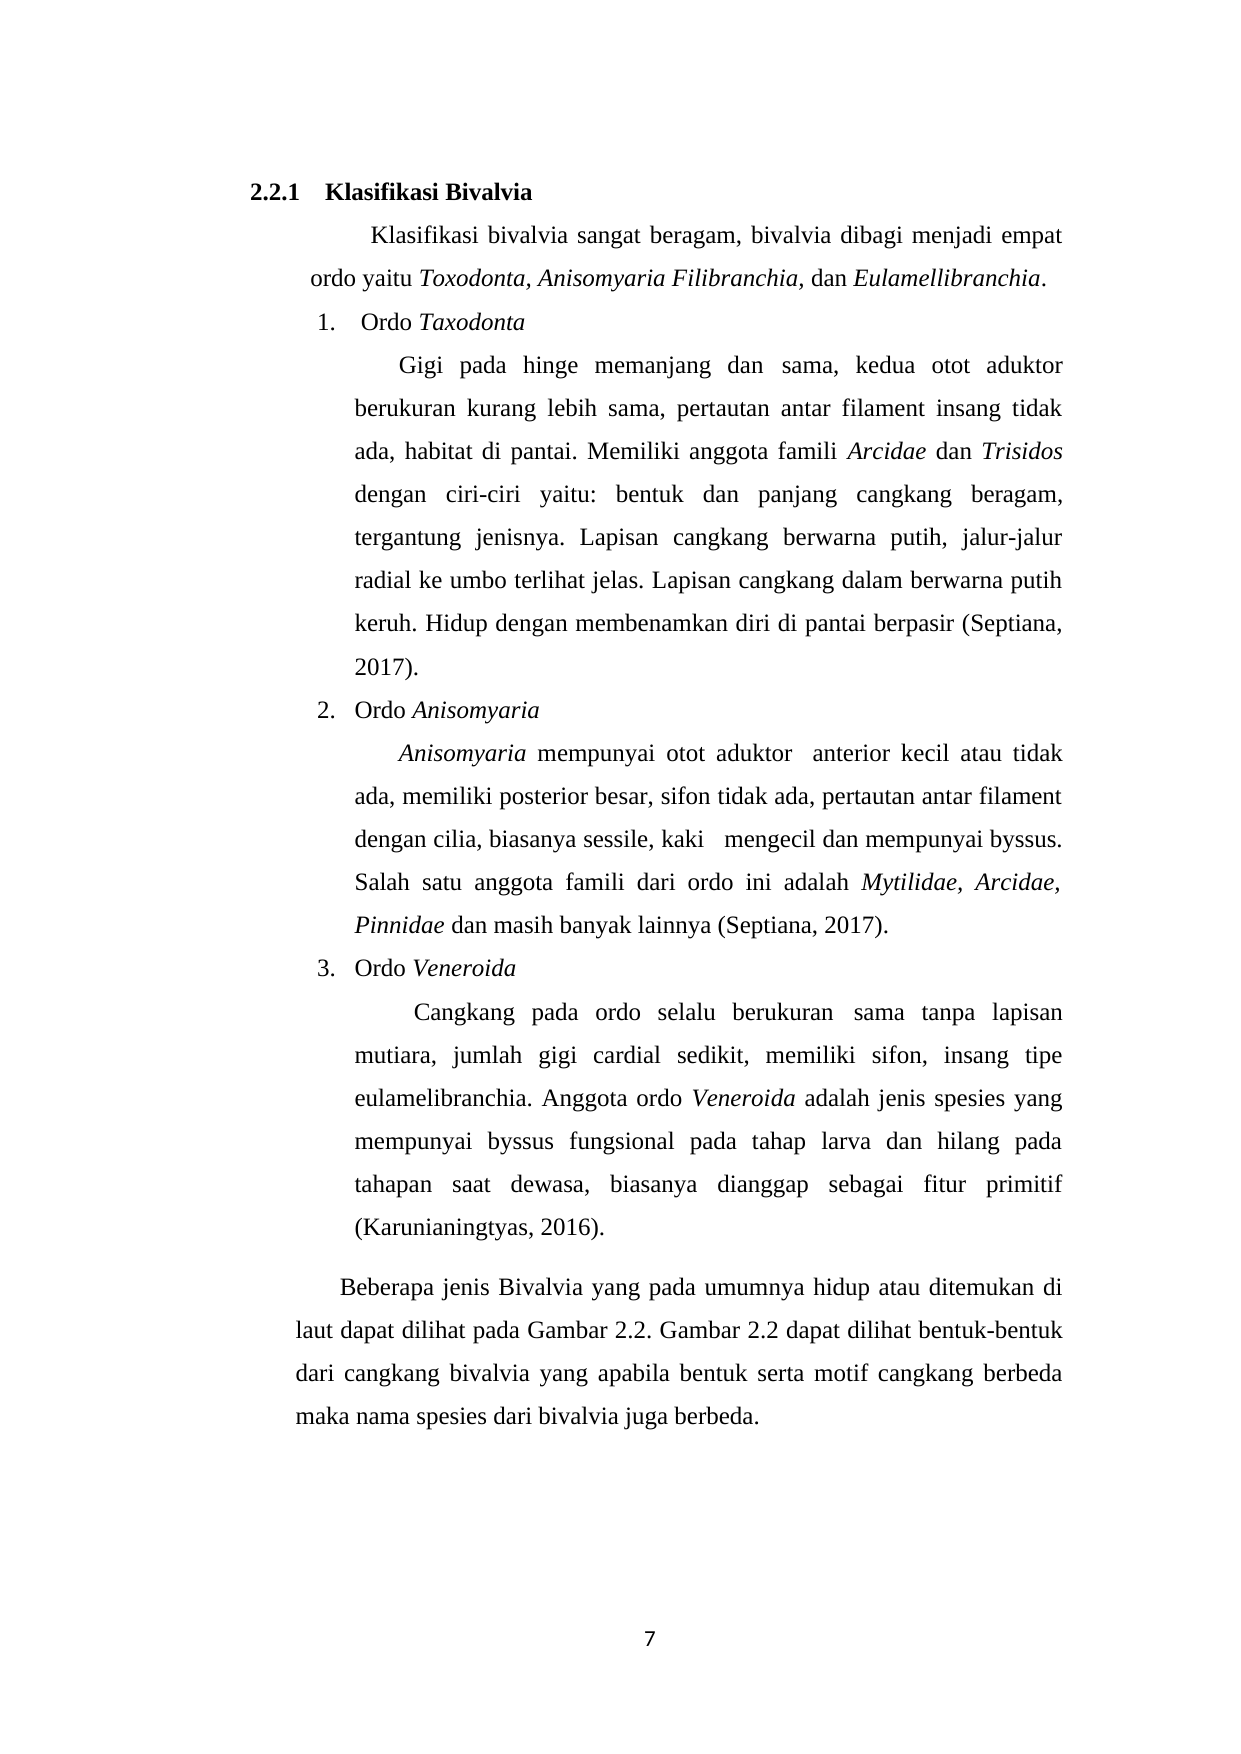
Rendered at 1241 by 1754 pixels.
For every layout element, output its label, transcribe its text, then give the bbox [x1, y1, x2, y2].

list Klasifikasi bivalvia sangat beragam, bivalvia dibagi menjadi empat ordo yaitu Toxodonta, Anisomyaria Filibranchia, dan Eulamellibranchia. [310, 220, 1063, 292]
list Ordo Veneroida [317, 953, 1063, 982]
list Ordo Anisomyaria [317, 695, 1063, 723]
list Klasifikasi Bivalvia [250, 177, 1063, 206]
list Ordo Taxodonta [317, 307, 1063, 335]
list Gigi pada hinge memanjang danwsama, kedua otot aduktor berukuran kurang lebih sama, pertautan antar filament insang tidak ada, habitat di pantai. Memiliki anggota famili Arcidae dan Trisidos dengan ciri-ciri yaitu: bentuk dan panjang cangkangwberagam, tergantung jenisnya. Lapisan cangkang berwarna putih, jalur-jalur radial ke umbo terlihat jelas. Lapisan cangkang dalam berwarna putih keruh. Hidup dengan membenamkan diri di pantai berpasir (Septiana, 2017). [354, 350, 1063, 680]
text Beberapa jenis Bivalvia yang pada umumnya hidup atau ditemukan di laut dapat dilihat pada Gambar 2.2. Gambar 2.2 dapat dilihat bentuk-bentuk dari cangkang bivalvia yang apabila bentuk serta motif cangkang berbeda maka nama spesies dari bivalvia juga berbeda. [295, 1272, 1063, 1430]
list Anisomyaria mempunyai otot aduktormanterior kecil atau tidak ada, memiliki posterior besar, sifon tidak ada, pertautan antar filament dengan cilia, biasanya sessile, kakimmengecil dan mempunyai byssus. Salah satu anggota famili dari ordo ini adalah Mytilidae, Arcidae, Pinnidae dan masih banyak lainnya (Septiana, 2017). [354, 738, 1063, 939]
list Cangkang pada ordo selalu berukuranmsama tanpa lapisan mutiara, jumlah gigi cardial sedikit, memiliki sifon, insang tipe eulamelibranchia. Anggota ordo Veneroida adalah jenis spesies yang mempunyai byssus fungsional pada tahap larva dan hilang pada tahapan saat dewasa, biasanya dianggap sebagai fitur primitif (Karunianingtyas, 2016). [354, 997, 1063, 1241]
